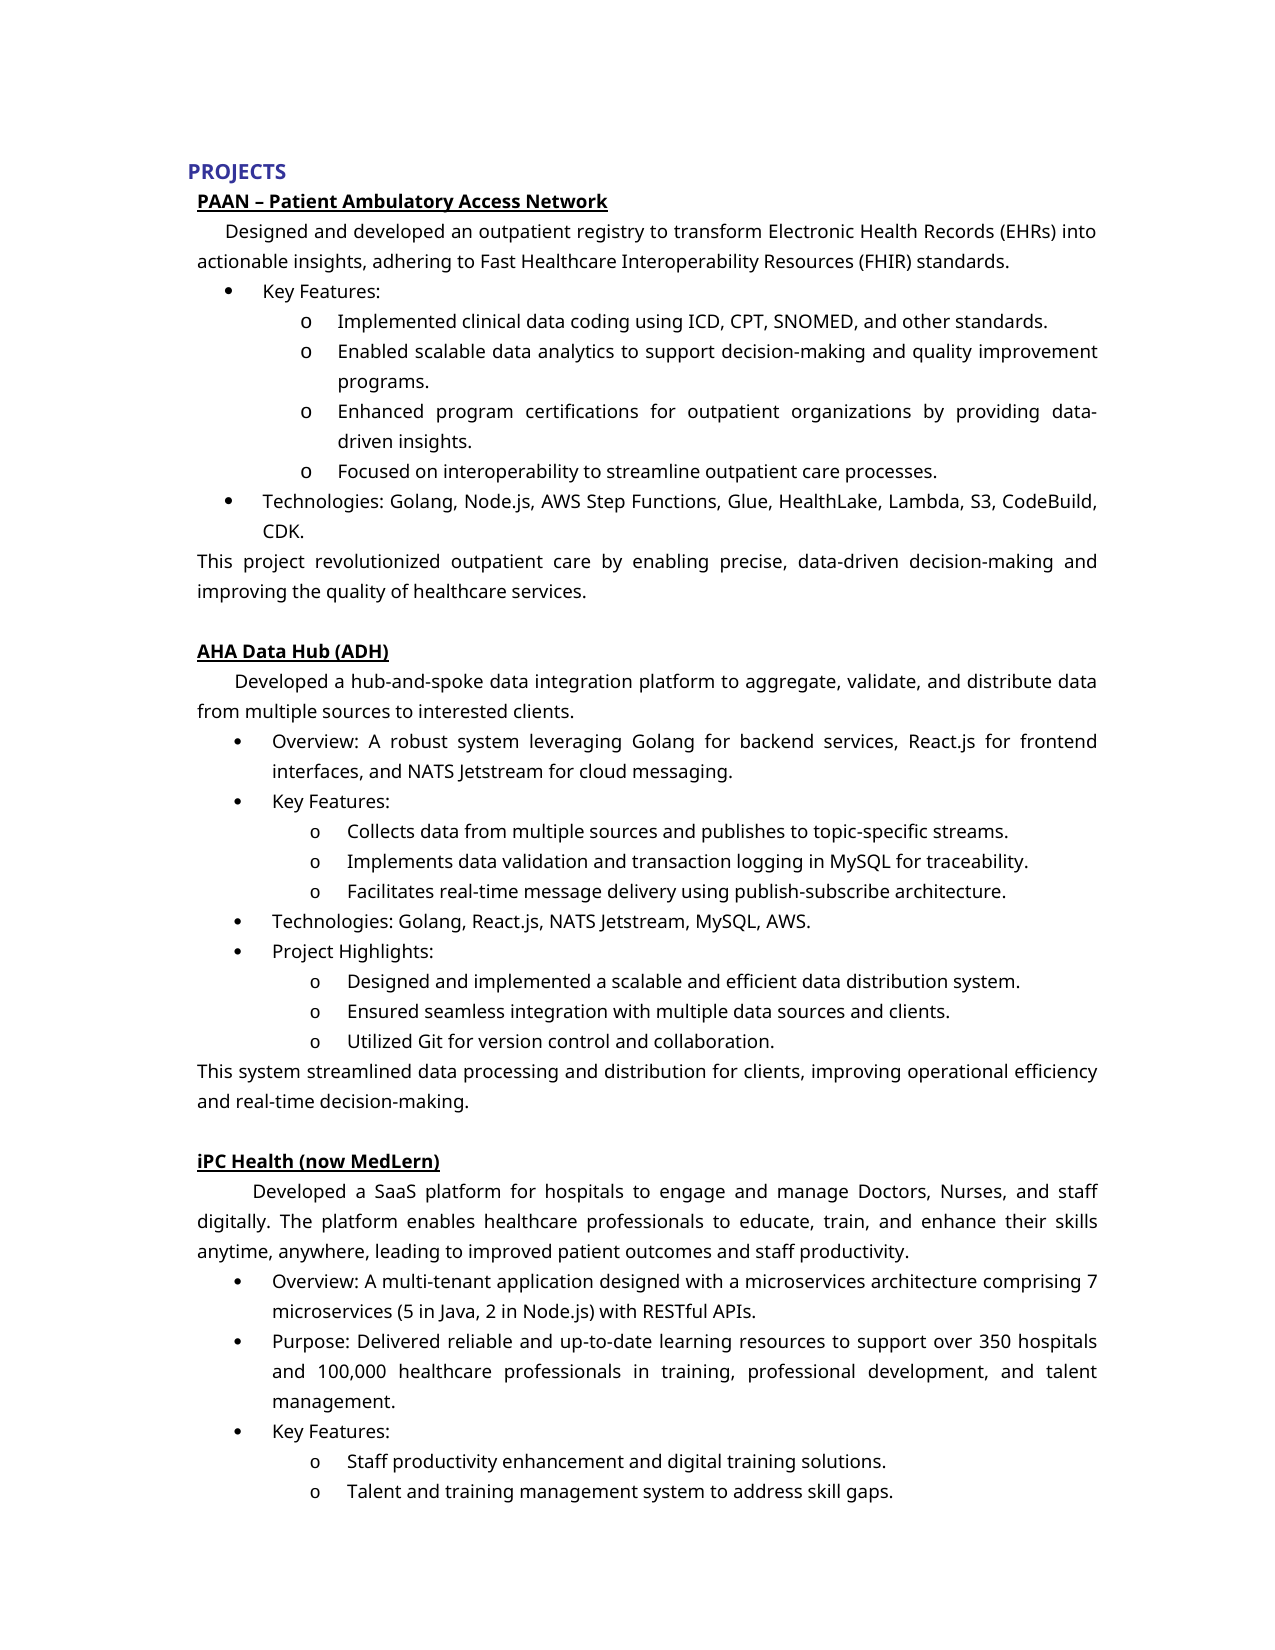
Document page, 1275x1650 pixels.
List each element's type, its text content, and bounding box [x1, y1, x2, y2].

text iPC Health (now MedLern) [197, 1144, 1098, 1174]
list Facilitates real-time message delivery using publish-subscribe architecture. [309, 874, 1098, 904]
list Project Highlights: [234, 934, 1098, 964]
list Overview: A robust system leveraging Golang for backend services, React.js for frontend interfaces, and NATS Jetstream for cloud messaging. [234, 724, 1098, 784]
text Designed and developed an outpatient registry to transform Electronic Health Records (EHRs) into actionable insights, adhering to Fast Healthcare Interoperability Resources (FHIR) standards. [197, 214, 1098, 274]
text Developed a hub-and-spoke data integration platform to aggregate, validate, and distribute data from multiple sources to interested clients. [197, 664, 1098, 724]
list Key Features: [225, 274, 1098, 304]
list Collects data from multiple sources and publishes to topic-specific streams. [309, 814, 1098, 844]
text AHA Data Hub (ADH) [197, 634, 1098, 664]
text Developed a SaaS platform for hospitals to engage and manage Doctors, Nurses, and staff digitally. The platform enables healthcare professionals to educate, train, and enhance their skills anytime, anywhere, leading to improved patient outcomes and staff productivity. [197, 1174, 1098, 1264]
text PAAN – Patient Ambulatory Access Network [197, 184, 1098, 214]
list Enabled scalable data analytics to support decision-making and quality improvement programs. [300, 334, 1098, 394]
subtitle PROJECTS [187, 159, 1089, 184]
list Enhanced program certifications for outpatient organizations by providing data-driven insights. [300, 394, 1098, 454]
text This project revolutionized outpatient care by enabling precise, data-driven decision-making and improving the quality of healthcare services. [197, 544, 1098, 604]
list Staff productivity enhancement and digital training solutions. [309, 1444, 1098, 1474]
list Ensured seamless integration with multiple data sources and clients. [309, 994, 1098, 1024]
list Implements data validation and transaction logging in MySQL for traceability. [309, 844, 1098, 874]
list Implemented clinical data coding using ICD, CPT, SNOMED, and other standards. [300, 304, 1098, 334]
list Utilized Git for version control and collaboration. [309, 1024, 1098, 1054]
list Designed and implemented a scalable and efficient data distribution system. [309, 964, 1098, 994]
list Technologies: Golang, Node.js, AWS Step Functions, Glue, HealthLake, Lambda, S3, CodeBuild, CDK. [225, 484, 1098, 544]
list Key Features: [234, 784, 1098, 814]
list Overview: A multi-tenant application designed with a microservices architecture comprising 7 microservices (5 in Java, 2 in Node.js) with RESTful APIs. [234, 1264, 1098, 1324]
list Focused on interoperability to streamline outpatient care processes. [300, 454, 1098, 484]
text This system streamlined data processing and distribution for clients, improving operational efficiency and real-time decision-making. [197, 1054, 1098, 1114]
list Technologies: Golang, React.js, NATS Jetstream, MySQL, AWS. [234, 904, 1098, 934]
list Key Features: [234, 1414, 1098, 1444]
list Purpose: Delivered reliable and up-to-date learning resources to support over 350 hospitals and 100,000 healthcare professionals in training, professional development, and talent management. [234, 1324, 1098, 1414]
list Talent and training management system to address skill gaps. [309, 1474, 1098, 1504]
